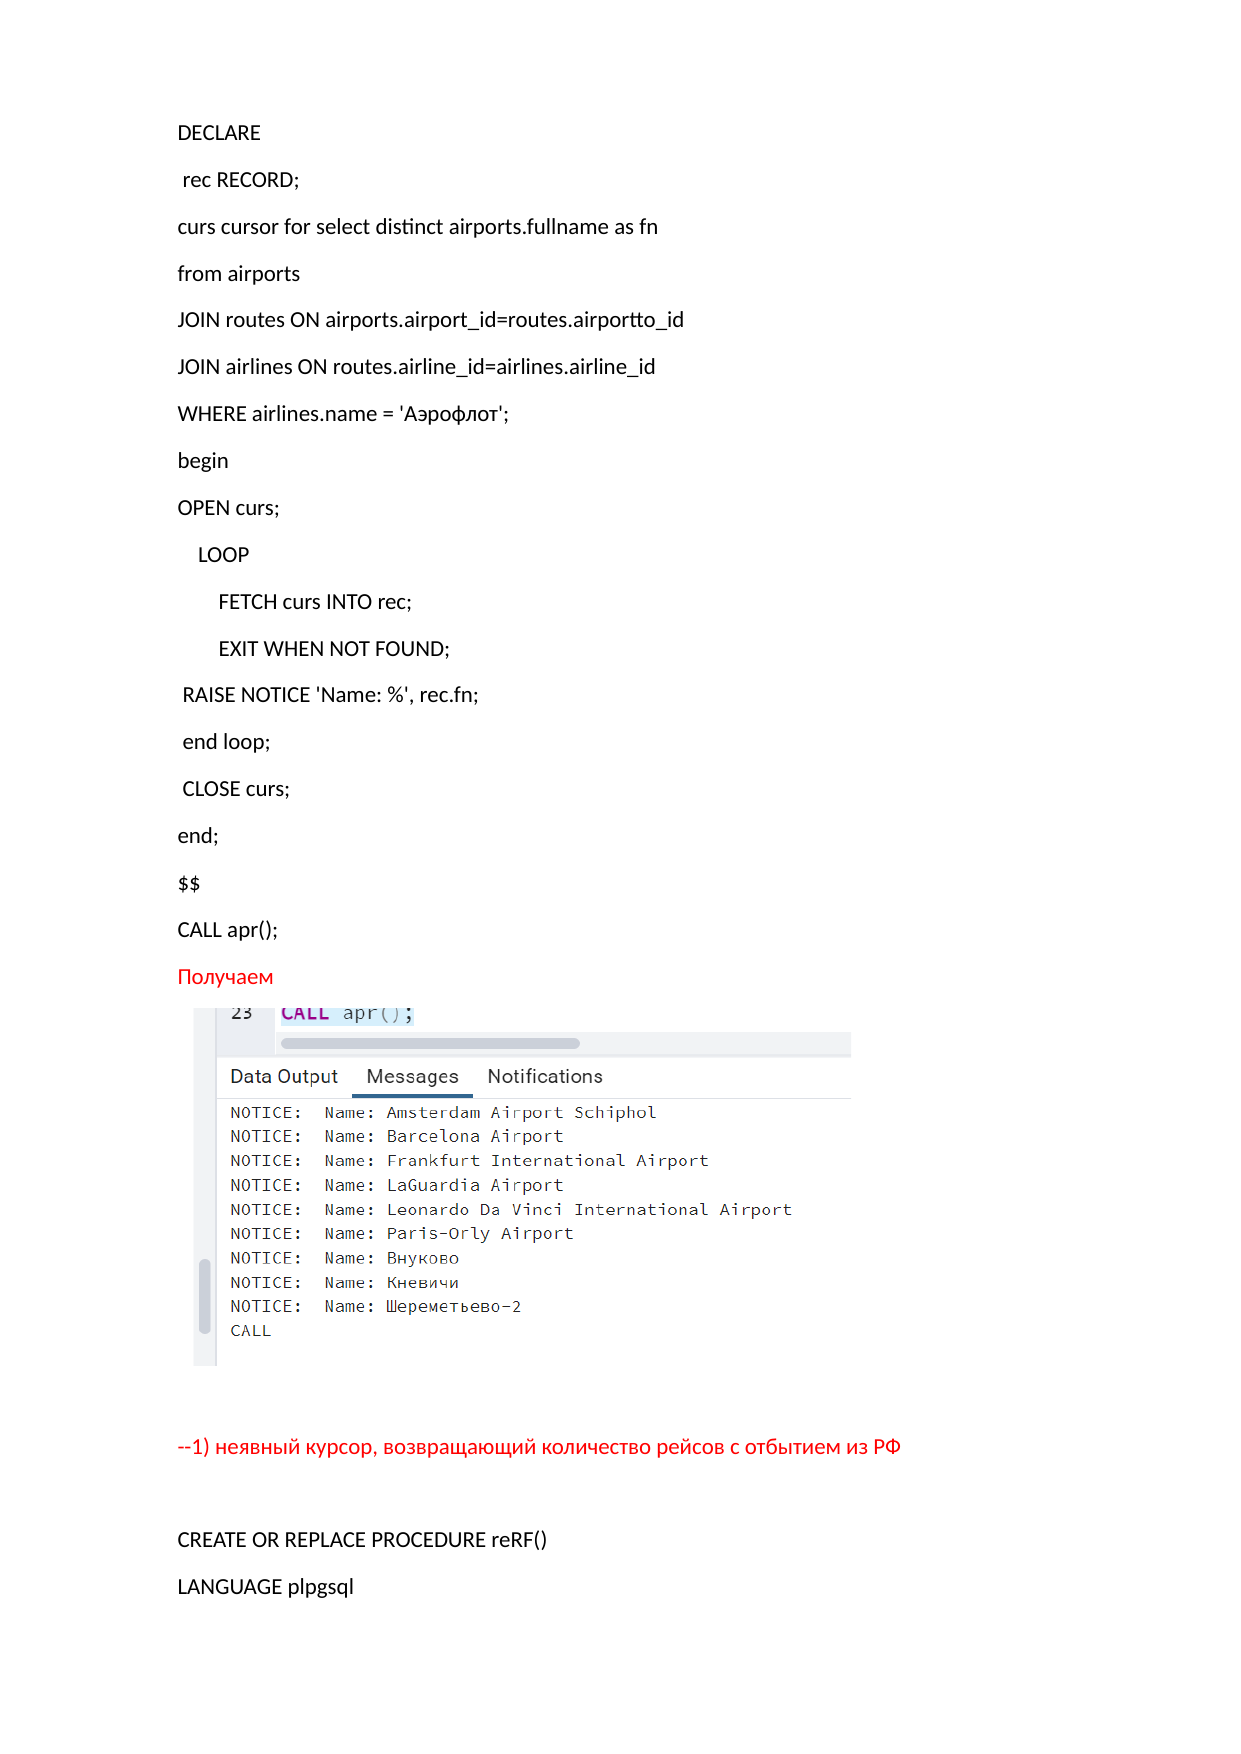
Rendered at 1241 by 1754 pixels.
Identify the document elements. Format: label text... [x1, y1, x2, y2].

text EXIT WHEN NOT FOUND; [177, 634, 1152, 662]
text OPEN curs; [177, 493, 1152, 521]
text LANGUAGE plpgsql [177, 1572, 1152, 1600]
text CALL apr(); [177, 915, 1152, 943]
text FETCH curs INTO rec; [177, 587, 1152, 615]
text CLOSE curs; [177, 774, 1152, 802]
text DECLARE [177, 118, 1152, 146]
text JOIN airlines ON routes.airline_id=airlines.airline_id [177, 352, 1152, 381]
text end; [177, 821, 1152, 849]
text curs cursor for select distinct airports.fullname as fn [177, 212, 1152, 240]
text WHERE airlines.name = 'Аэрофлот'; [177, 399, 1152, 427]
text --1) неявный курсор, возвращающий количество рейсов с отбытием из РФ [177, 1432, 1152, 1460]
text CREATE OR REPLACE PROCEDURE reRF() [177, 1526, 1152, 1553]
text RAISE NOTICE 'Name: %', rec.fn; [177, 681, 1152, 709]
text $$ [177, 868, 1152, 896]
text from airports [177, 259, 1152, 287]
text begin [177, 446, 1152, 474]
text JOIN routes ON airports.airport_id=routes.airportto_id [177, 306, 1152, 334]
text rec RECORD; [177, 165, 1152, 193]
text Получаем [177, 962, 1152, 990]
picture [177, 1008, 852, 1366]
text end loop; [177, 727, 1152, 756]
text LOOP [177, 540, 1152, 568]
